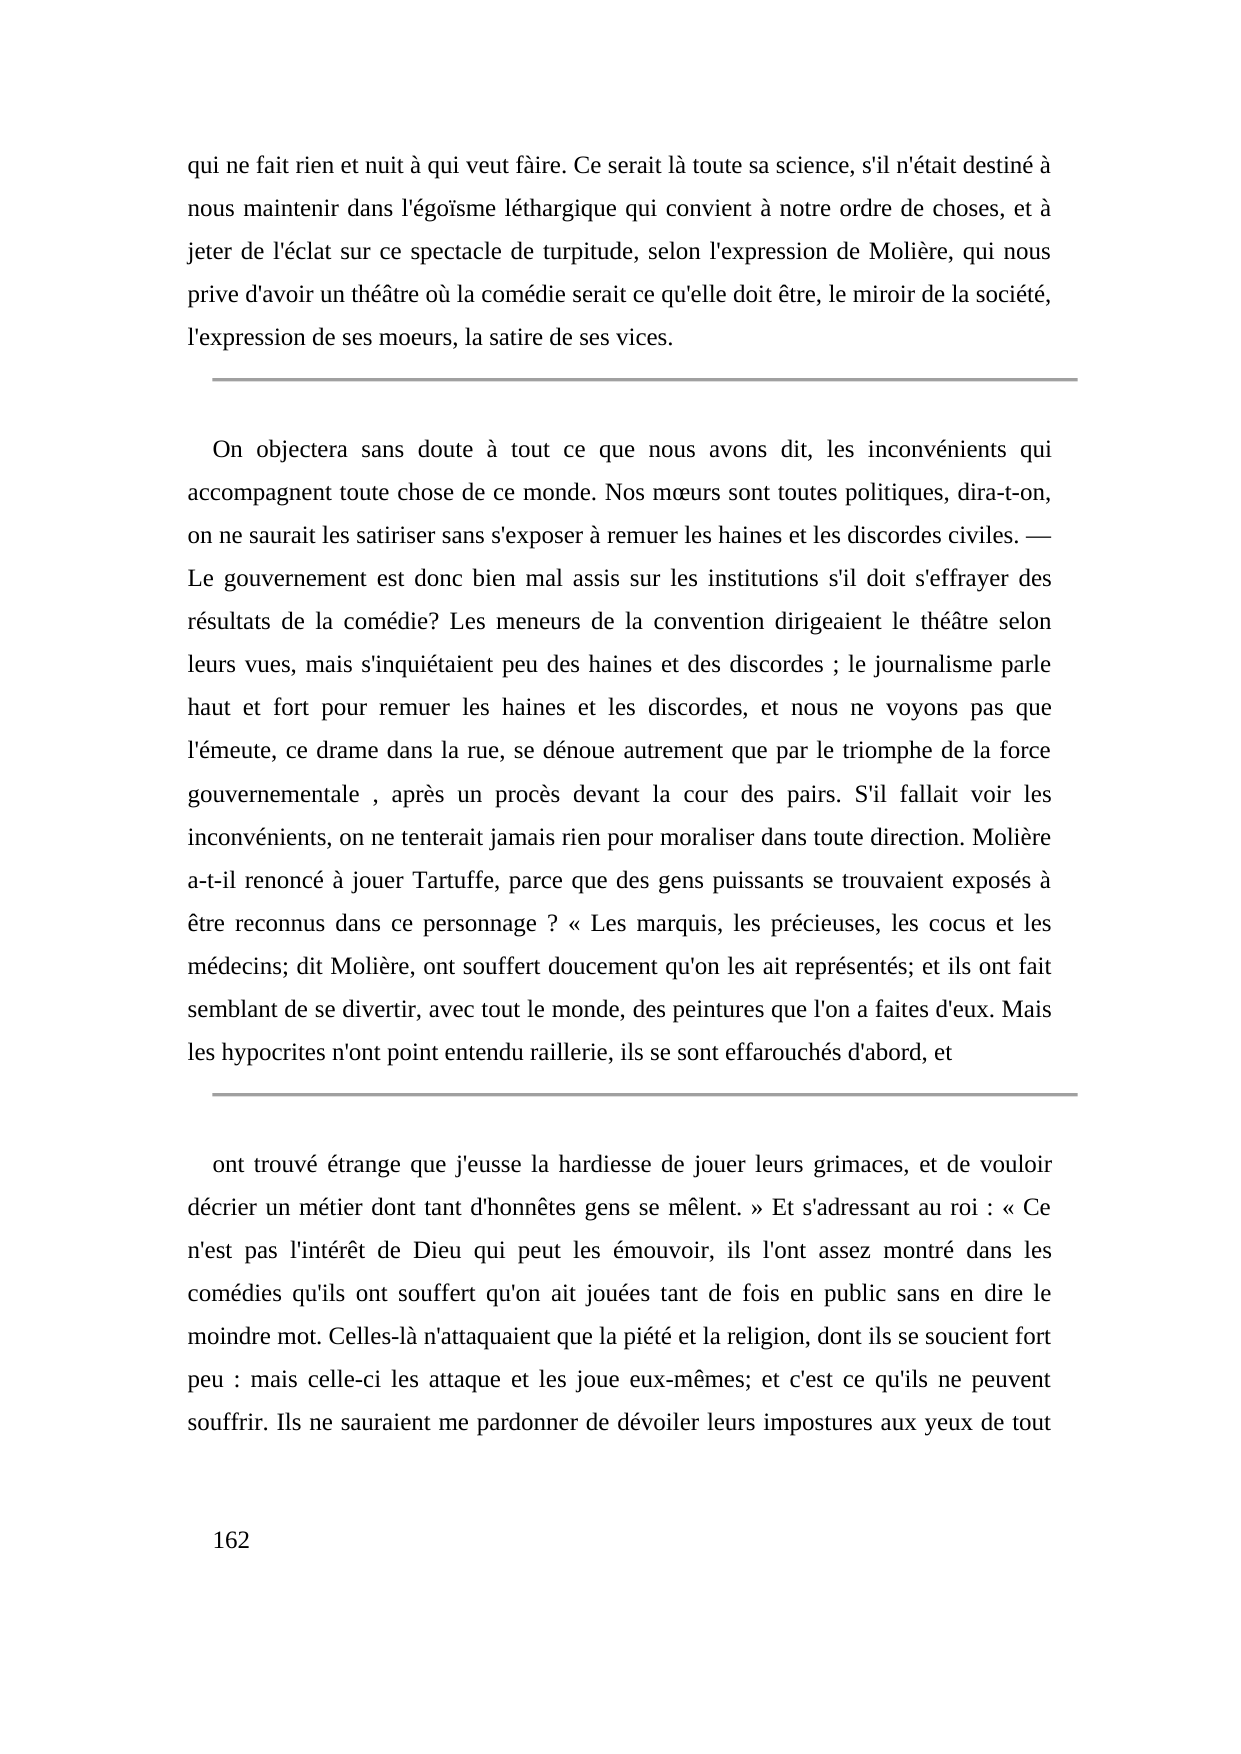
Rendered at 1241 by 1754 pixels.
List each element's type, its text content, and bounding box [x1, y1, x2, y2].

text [187, 150, 1053, 351]
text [187, 1149, 1053, 1436]
text On objectera sans doute à tout ce que nous avons dit, les inconvénients qui accompagnent toute chose de ce monde. Nos mœurs sont toutes politiques, dira-t-on, on ne saurait les satiriser sans s'exposer à remuer les haines et les discordes civiles. — Le gouvernement est donc bien mal assis sur les institutions s'il doit s'effrayer des résultats de la comédie? Les meneurs de la convention dirigeaient le théâtre selon leurs vues, mais s'inquiétaient peu des haines et des discordes ; le journalisme parle haut et fort pour remuer les haines et les discordes, et nous ne voyons pas que l'émeute, ce drame dans la rue, se dénoue autrement que par le triomphe de la force gouvernementale , après un procès devant la cour des pairs. S'il fallait voir les inconvénients, on ne tenterait jamais rien pour moraliser dans toute direction. Molière a-t-il renoncé à jouer Tartuffe, parce que des gens puissants se trouvaient exposés à être reconnus dans ce personnage ? « Les marquis, les précieuses, les cocus et les médecins; dit Molière, ont souffert doucement qu'on les ait représentés; et ils ont fait semblant de se divertir, avec tout le monde, des peintures que l'on a faites d'eux. Mais les hypocrites n'ont point entendu raillerie, ils se sont effarouchés d'abord, et [187, 434, 1053, 1066]
